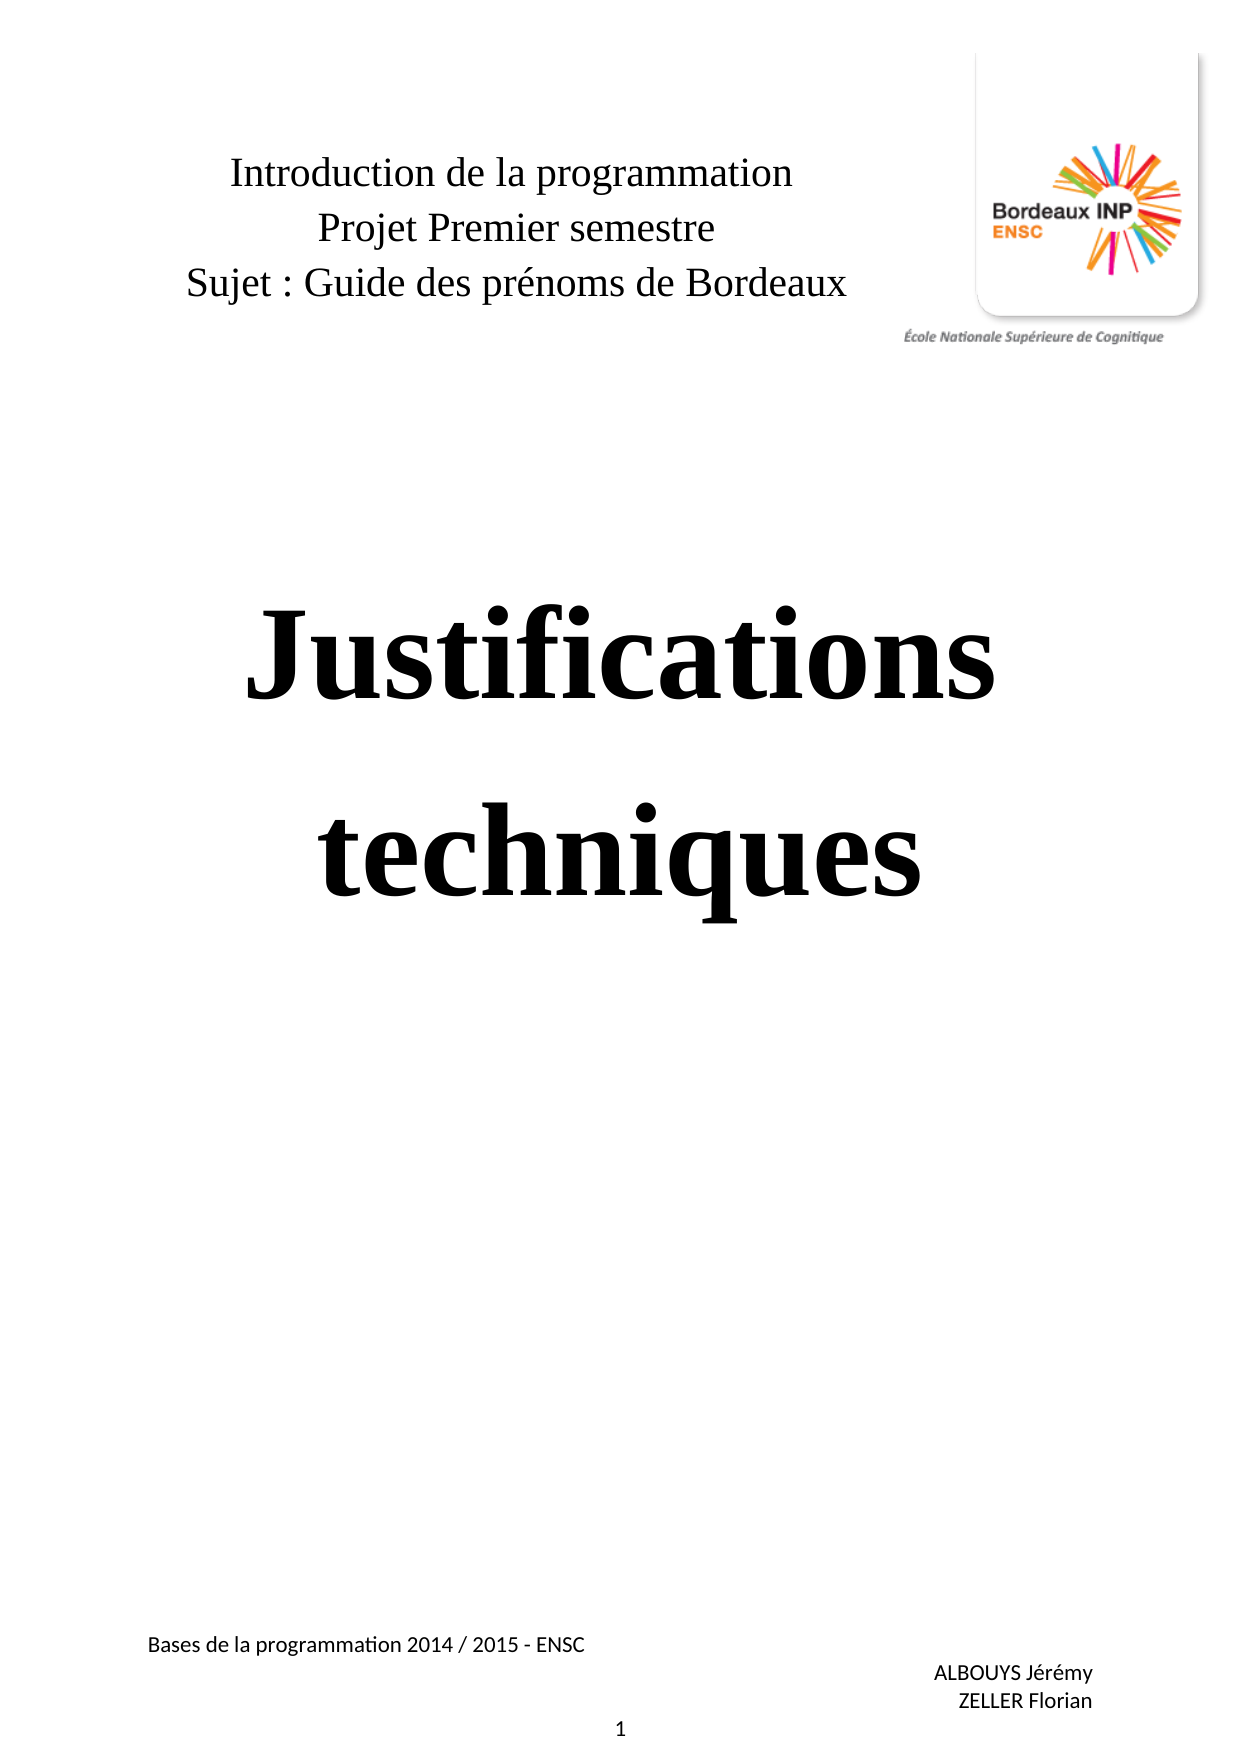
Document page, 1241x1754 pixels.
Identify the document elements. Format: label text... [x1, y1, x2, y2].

text Justifications [148, 574, 1093, 727]
text Introduction de la programmation Projet Premier semestre Sujet : Guide des prénoms de Bordeaux [148, 148, 904, 306]
picture [904, 53, 1216, 382]
text techniques [148, 771, 1093, 924]
